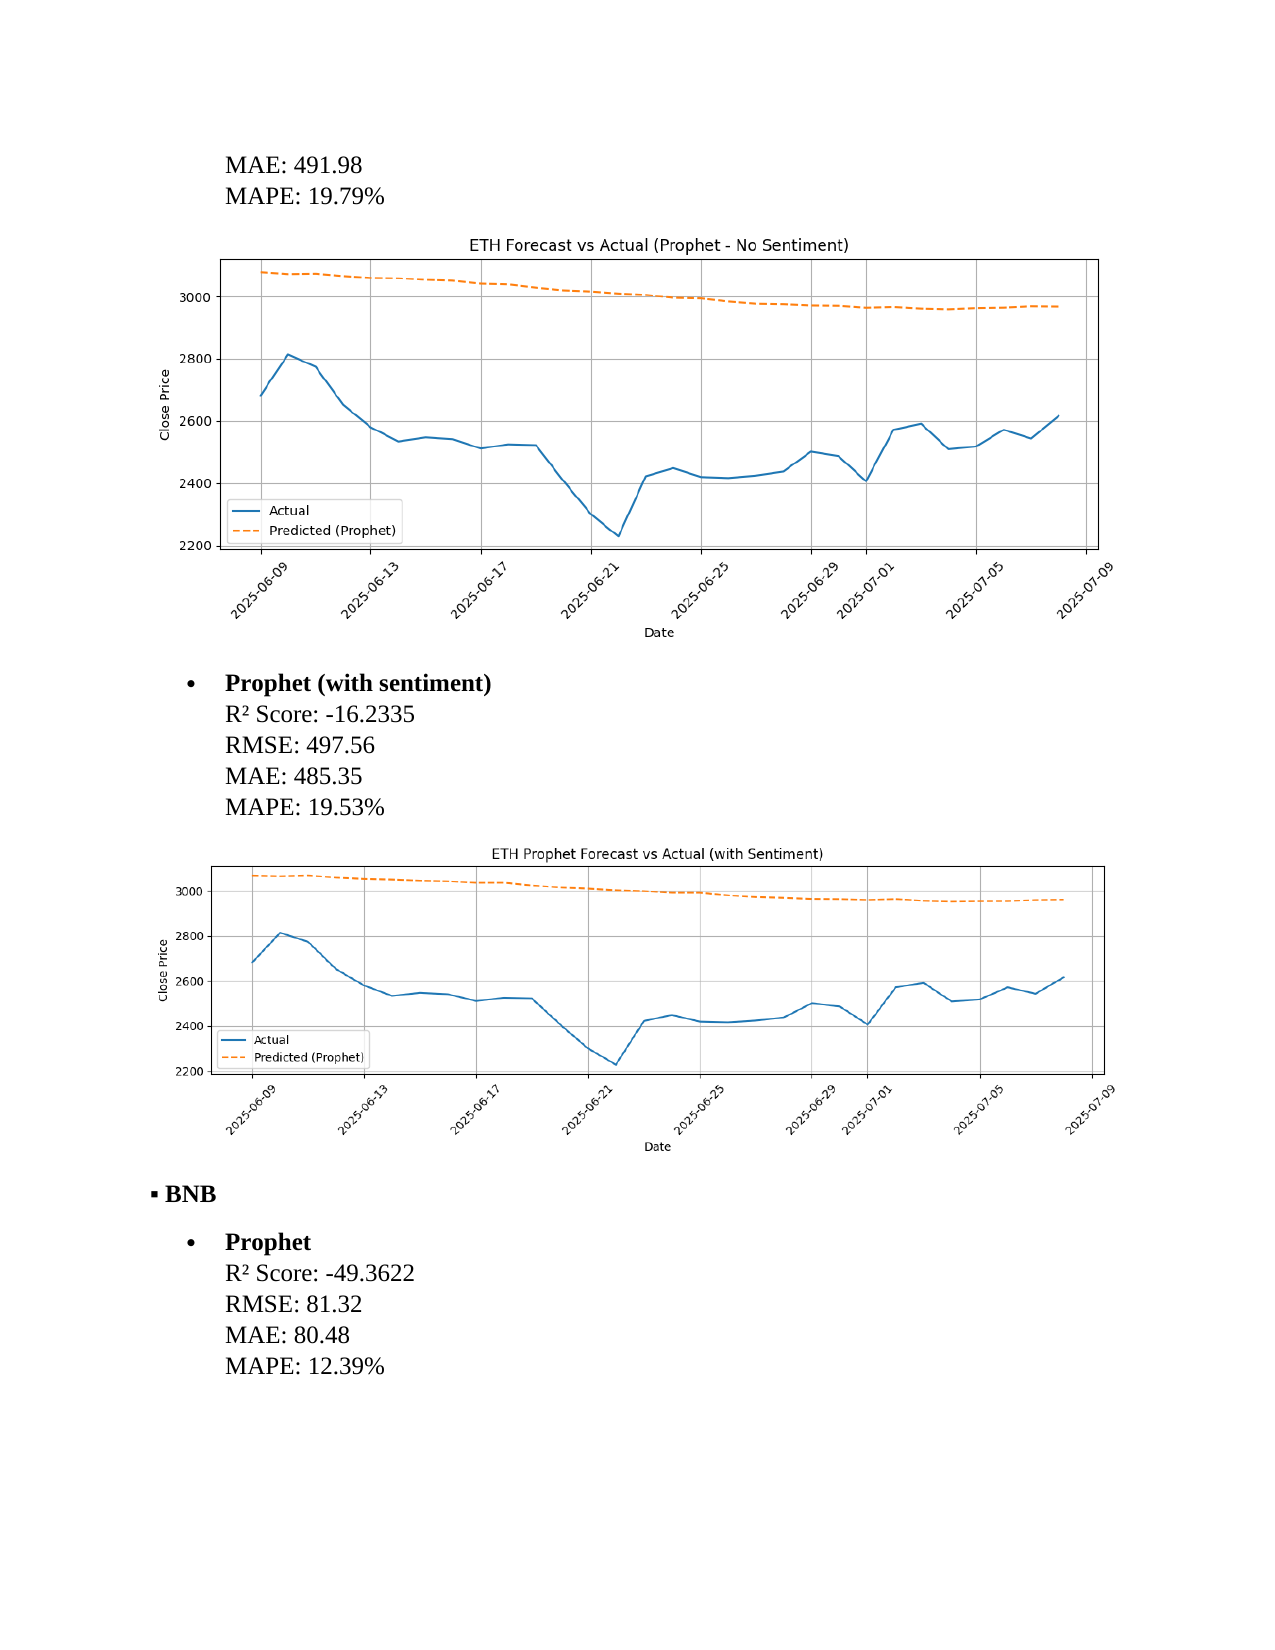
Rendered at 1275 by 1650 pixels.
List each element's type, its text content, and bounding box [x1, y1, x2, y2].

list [187, 150, 1125, 210]
text ▪ BNB [150, 1179, 1125, 1208]
picture [150, 839, 1125, 1161]
list Prophet (with sentiment) R² Score: -16.2335 RMSE: 497.56 MAE: 485.35 MAPE: 19.53% [187, 668, 1125, 821]
picture [150, 228, 1125, 649]
list Prophet R² Score: -49.3622 RMSE: 81.32 MAE: 80.48 MAPE: 12.39% [187, 1227, 1125, 1380]
